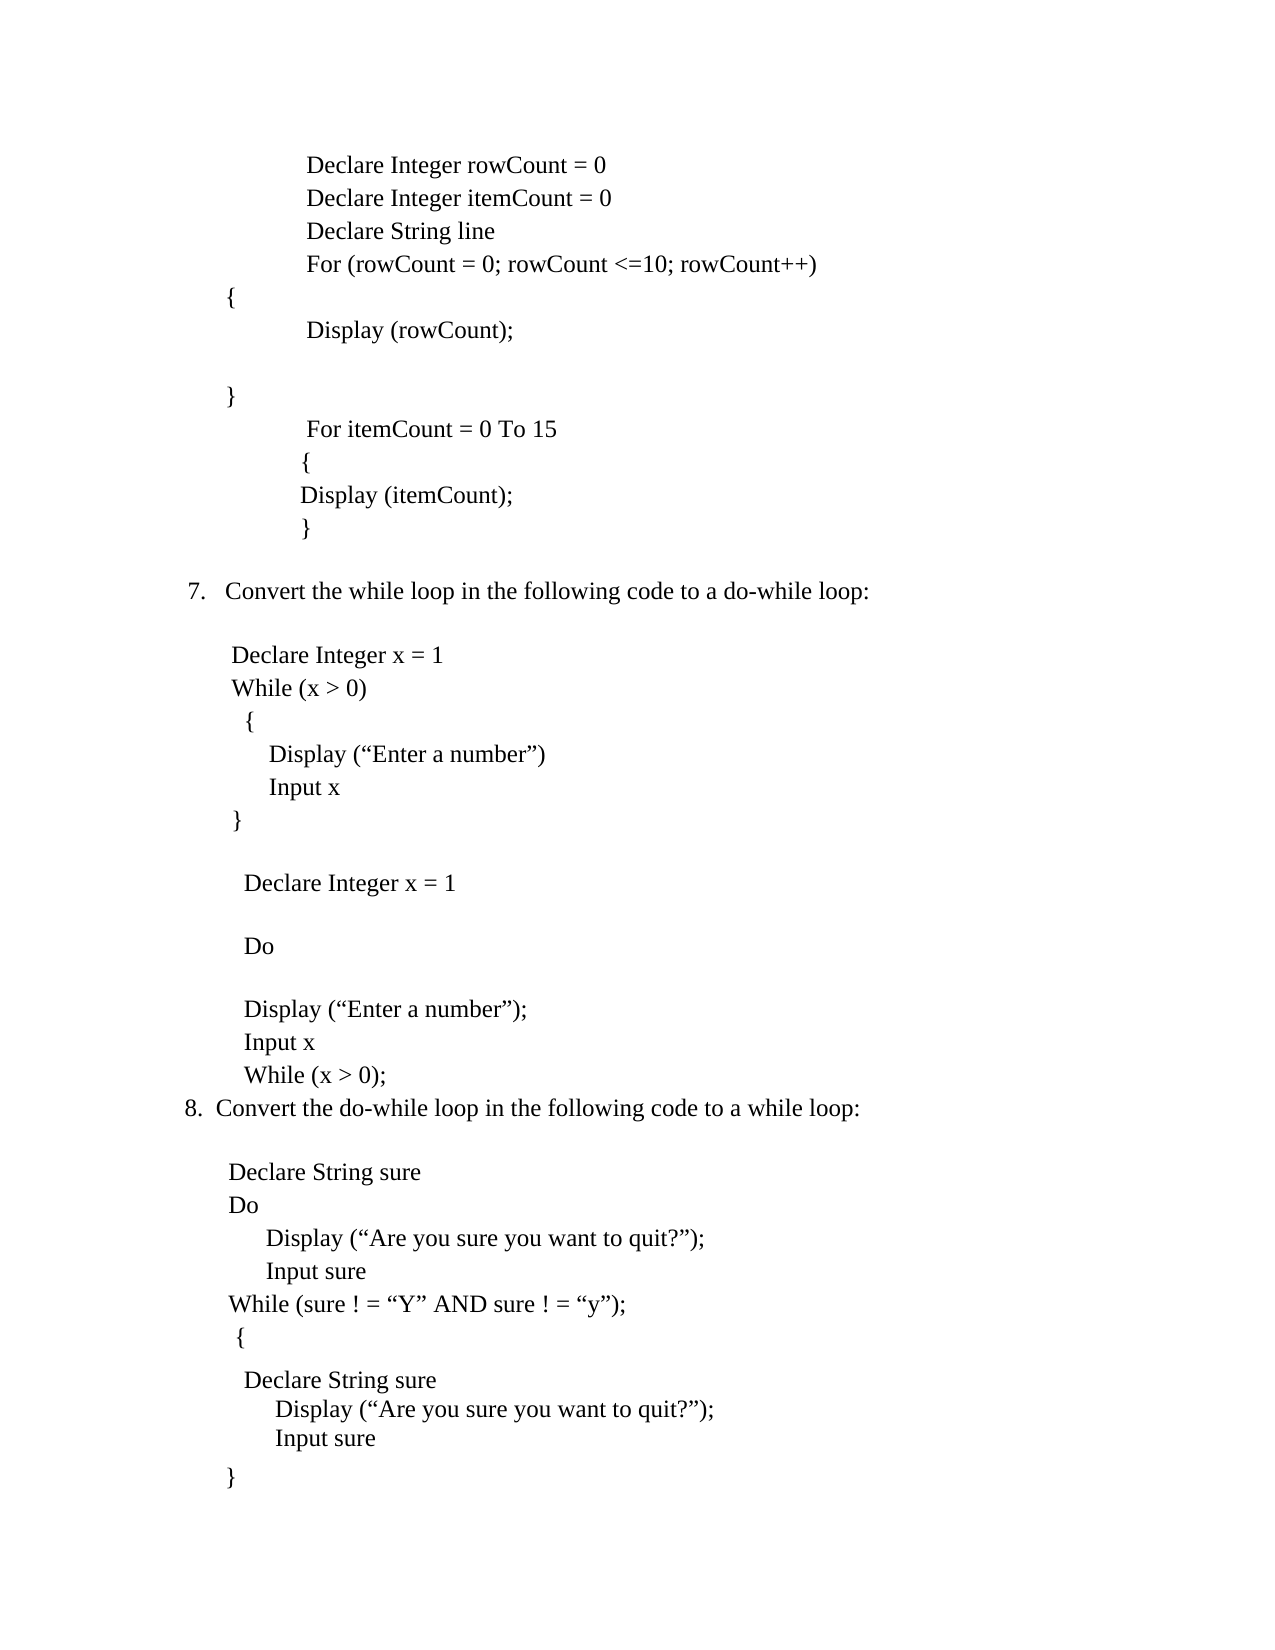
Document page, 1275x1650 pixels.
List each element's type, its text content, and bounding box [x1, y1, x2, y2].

text Display (“Enter a number”); [150, 994, 1125, 1023]
text 8. Convert the do-while loop in the following code to a while loop: [159, 1093, 1125, 1122]
text While (sure ! = “Y” AND sure ! = “y”); [159, 1289, 1125, 1318]
text { [150, 706, 1125, 734]
text While (x > 0); [150, 1061, 1125, 1089]
text Declare String sure [159, 1157, 1125, 1186]
text Display (itemCount); [150, 480, 1125, 509]
text Display (“Are you sure you want to quit?”); [159, 1223, 1125, 1252]
text { [225, 282, 1125, 311]
text } [150, 805, 1125, 833]
text Declare String line [225, 216, 1125, 245]
text { [159, 1322, 1125, 1351]
text Declare Integer x = 1 [150, 868, 1125, 897]
text { [150, 447, 1125, 476]
text Input sure [159, 1256, 1125, 1284]
text } [150, 1462, 1125, 1491]
text Input x [150, 772, 1125, 801]
text For itemCount = 0 To 15 [150, 414, 1125, 443]
text For (rowCount = 0; rowCount <=10; rowCount++) [225, 249, 1125, 278]
text Declare Integer x = 1 [150, 640, 1125, 668]
text Display (rowCount); [150, 315, 1125, 344]
text Declare Integer rowCount = 0 [225, 150, 1125, 179]
text } [225, 381, 1125, 410]
list Convert the while loop in the following code to a do-while loop: [187, 576, 1125, 605]
text While (x > 0) [150, 673, 1125, 701]
text Input x [150, 1027, 1125, 1056]
text Declare String sure Display (“Are you sure you want to quit?”); Input sure [150, 1365, 1125, 1452]
text Display (“Enter a number”) [225, 739, 1125, 767]
text Do [159, 1190, 1125, 1218]
text } [150, 513, 1125, 542]
text Do [150, 931, 1125, 960]
text Declare Integer itemCount = 0 [225, 183, 1125, 212]
